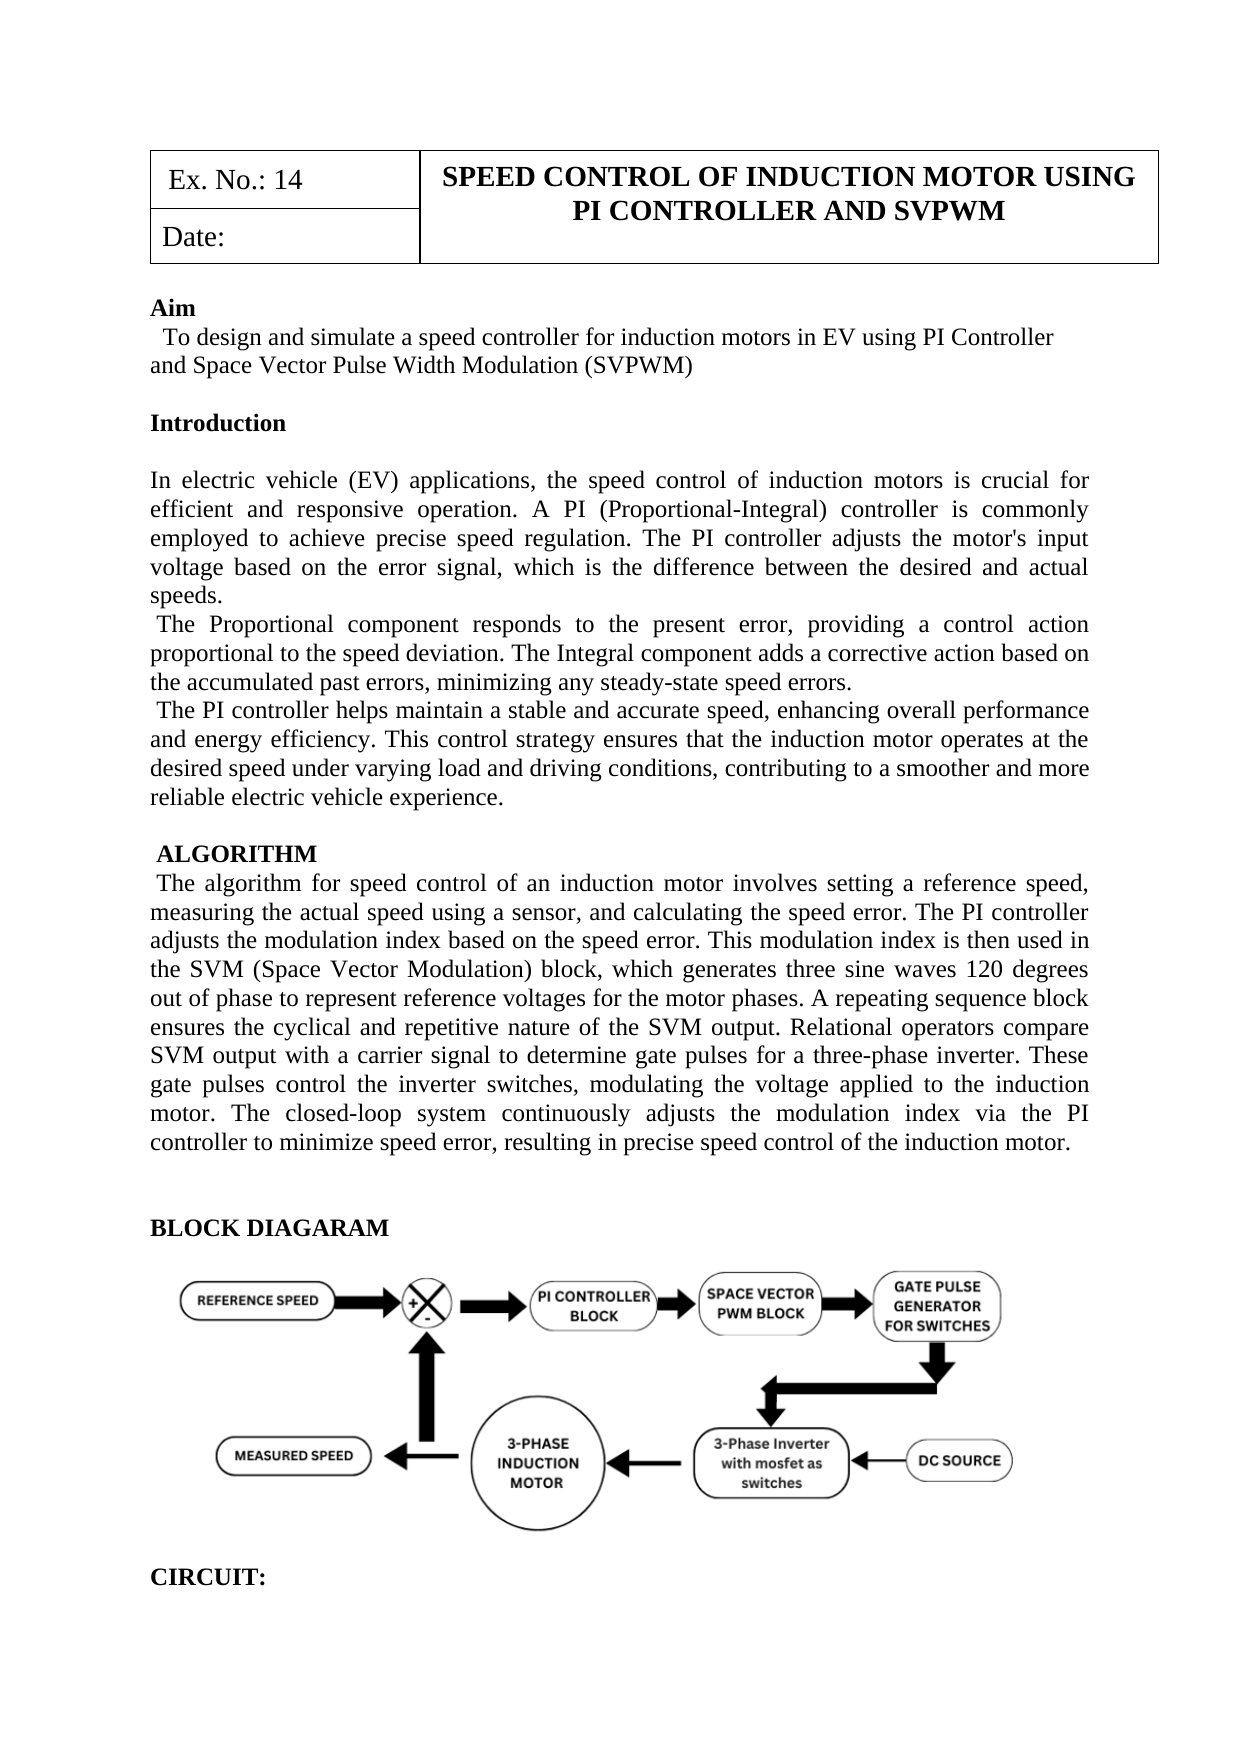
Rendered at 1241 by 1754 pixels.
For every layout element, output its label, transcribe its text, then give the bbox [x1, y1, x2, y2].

text To design and simulate a speed controller for induction motors in EV using PI Controller and Space Vector Pulse Width Modulation (SVPWM) [150, 322, 1090, 379]
text BLOCK DIAGARAM [150, 1213, 1090, 1241]
text The algorithm for speed control of an induction motor involves setting a reference speed, measuring the actual speed using a sensor, and calculating the speed error. The PI controller adjusts the modulation index based on the speed error. This modulation index is then used in the SVM (Space Vector Modulation) block, which generates three sine waves 120 degrees out of phase to represent reference voltages for the motor phases. A repeating sequence block ensures the cyclical and repetitive nature of the SVM output. Relational operators compare SVM output with a carrier signal to determine gate pulses for a three-phase inverter. These gate pulses control the inverter switches, modulating the voltage applied to the induction motor. The closed-loop system continuously adjusts the modulation index via the PI controller to minimize speed error, resulting in precise speed control of the induction motor. [150, 868, 1090, 1155]
text The Proportional component responds to the present error, providing a control action proportional to the speed deviation. The Integral component adds a corrective action based on the accumulated past errors, minimizing any steady-state speed errors. [150, 609, 1090, 695]
text ALGORITHM [150, 839, 1090, 868]
table_cell Date: [151, 209, 419, 263]
text CIRCUIT: [150, 1562, 1090, 1591]
text The PI controller helps maintain a stable and accurate speed, enhancing overall performance and energy efficiency. This control strategy ensures that the induction motor operates at the desired speed under varying load and driving conditions, contributing to a smoother and more reliable electric vehicle experience. [150, 695, 1090, 810]
text Aim [150, 293, 1090, 322]
text In electric vehicle (EV) applications, the speed control of induction motors is crucial for efficient and responsive operation. A PI (Proportional-Integral) controller is commonly employed to achieve precise speed regulation. The PI controller adjusts the motor's input voltage based on the error signal, which is the difference between the desired and actual speeds. [150, 465, 1090, 609]
picture [150, 1241, 1091, 1557]
table_header Ex. No.: 14 [151, 151, 419, 208]
text Introduction [150, 408, 1090, 437]
table_header SPEED CONTROL OF INDUCTION MOTOR USING PI CONTROLLER AND SVPWM [421, 151, 1158, 263]
